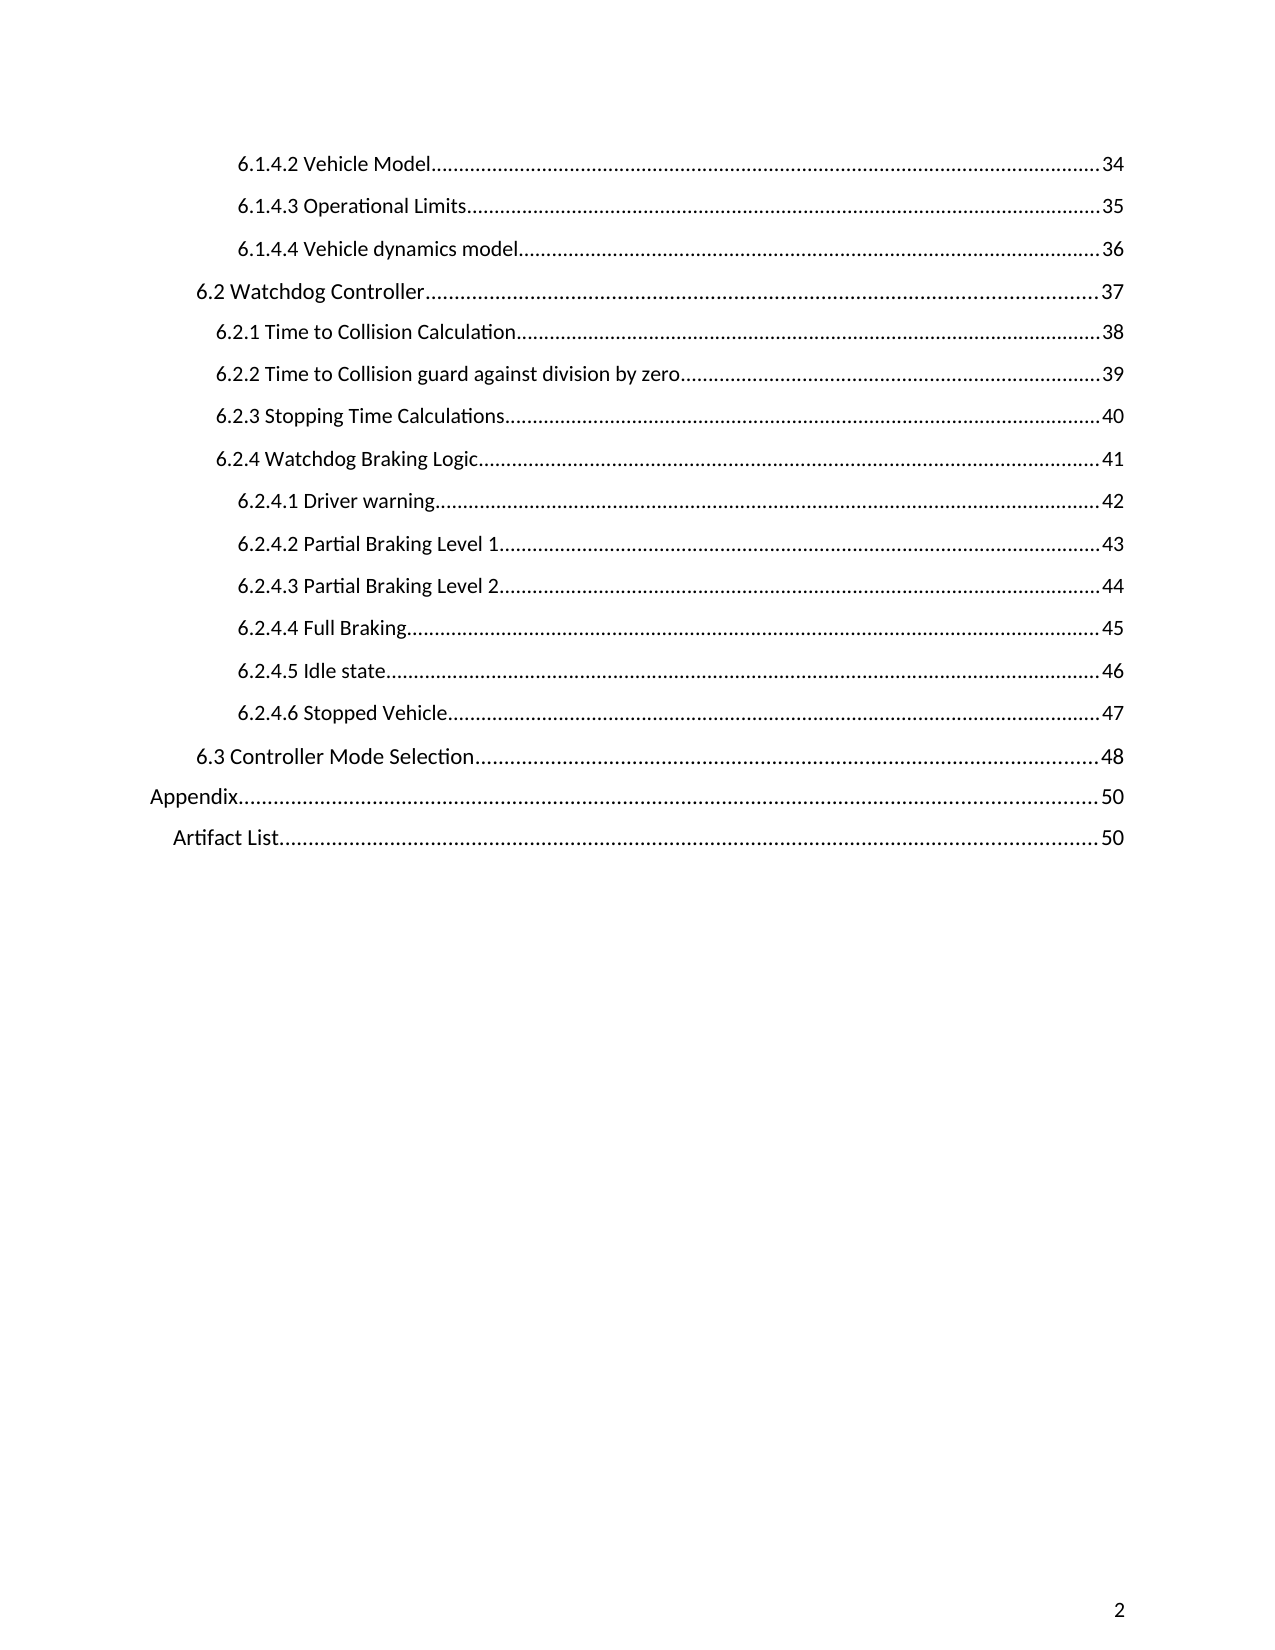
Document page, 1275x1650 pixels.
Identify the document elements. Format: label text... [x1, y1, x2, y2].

text 6.2.4.5 Idle state 46 [237, 657, 1125, 684]
text 6.2.1 Time to Collision Calculation 38 [216, 318, 1125, 344]
text 6.1.4.3 Operational Limits 35 [237, 192, 1125, 219]
text Appendix 50 [150, 782, 1125, 810]
text 6.2.3 Stopping Time Calculations 40 [216, 403, 1125, 429]
text 6.2.4 Watchdog Braking Logic 41 [216, 445, 1125, 472]
text 6.2.4.2 Partial Braking Level 1 43 [237, 530, 1125, 556]
text 6.2.4.3 Partial Braking Level 2 44 [237, 572, 1125, 599]
text 6.2.4.4 Full Braking 45 [237, 614, 1125, 641]
text 6.2.2 Time to Collision guard against division by zero 39 [216, 360, 1125, 387]
text 6.2.4.6 Stopped Vehicle 47 [237, 699, 1125, 726]
text 6.2.4.1 Driver warning 42 [237, 487, 1125, 514]
text 6.3 Controller Mode Selection 48 [196, 742, 1125, 770]
text 6.1.4.4 Vehicle dynamics model 36 [237, 235, 1125, 261]
text Artifact List 50 [173, 823, 1125, 851]
text 6.1.4.2 Vehicle Model 34 [237, 150, 1125, 177]
text 6.2 Watchdog Controller 37 [196, 277, 1125, 305]
